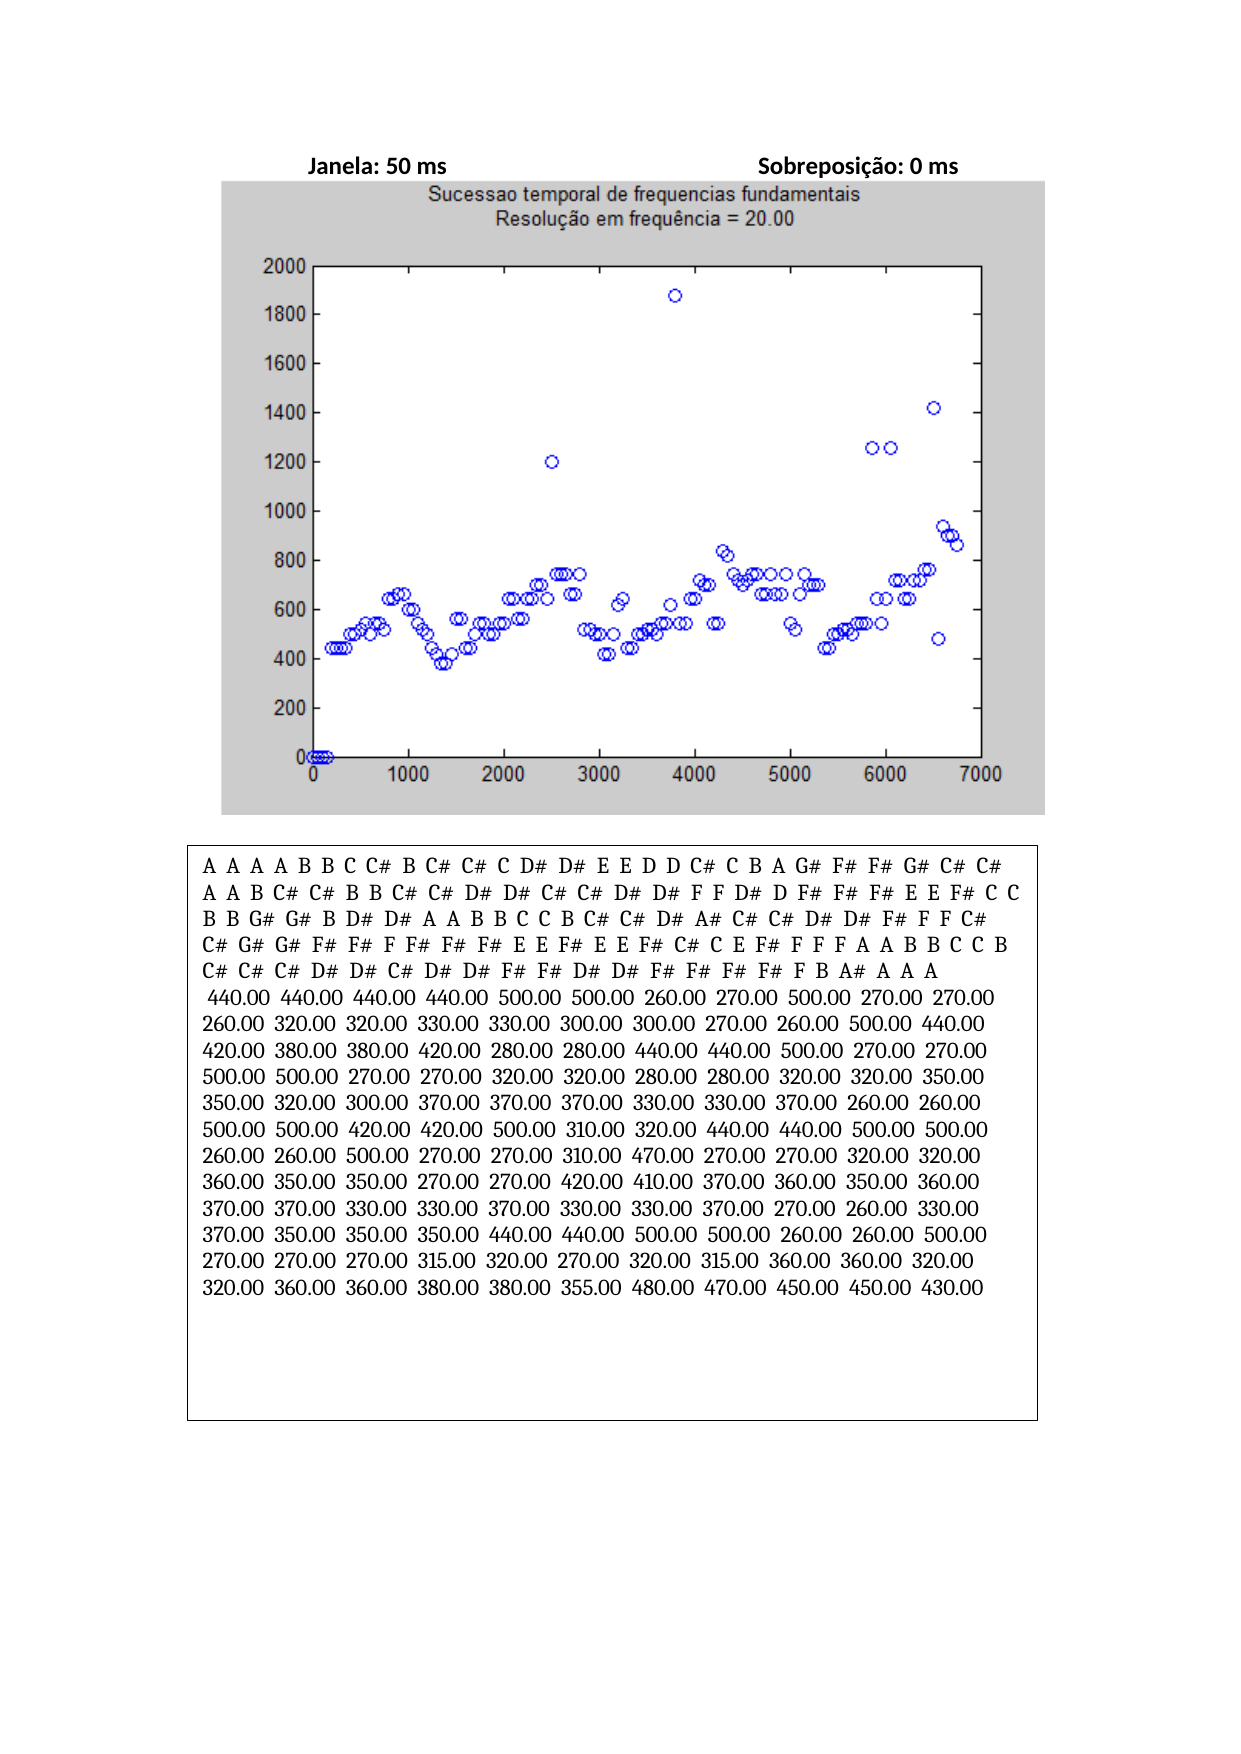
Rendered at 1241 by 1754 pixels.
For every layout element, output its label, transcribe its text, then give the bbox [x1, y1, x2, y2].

text Janela: 50 ms Sobreposição: 0 ms [187, 150, 1078, 815]
